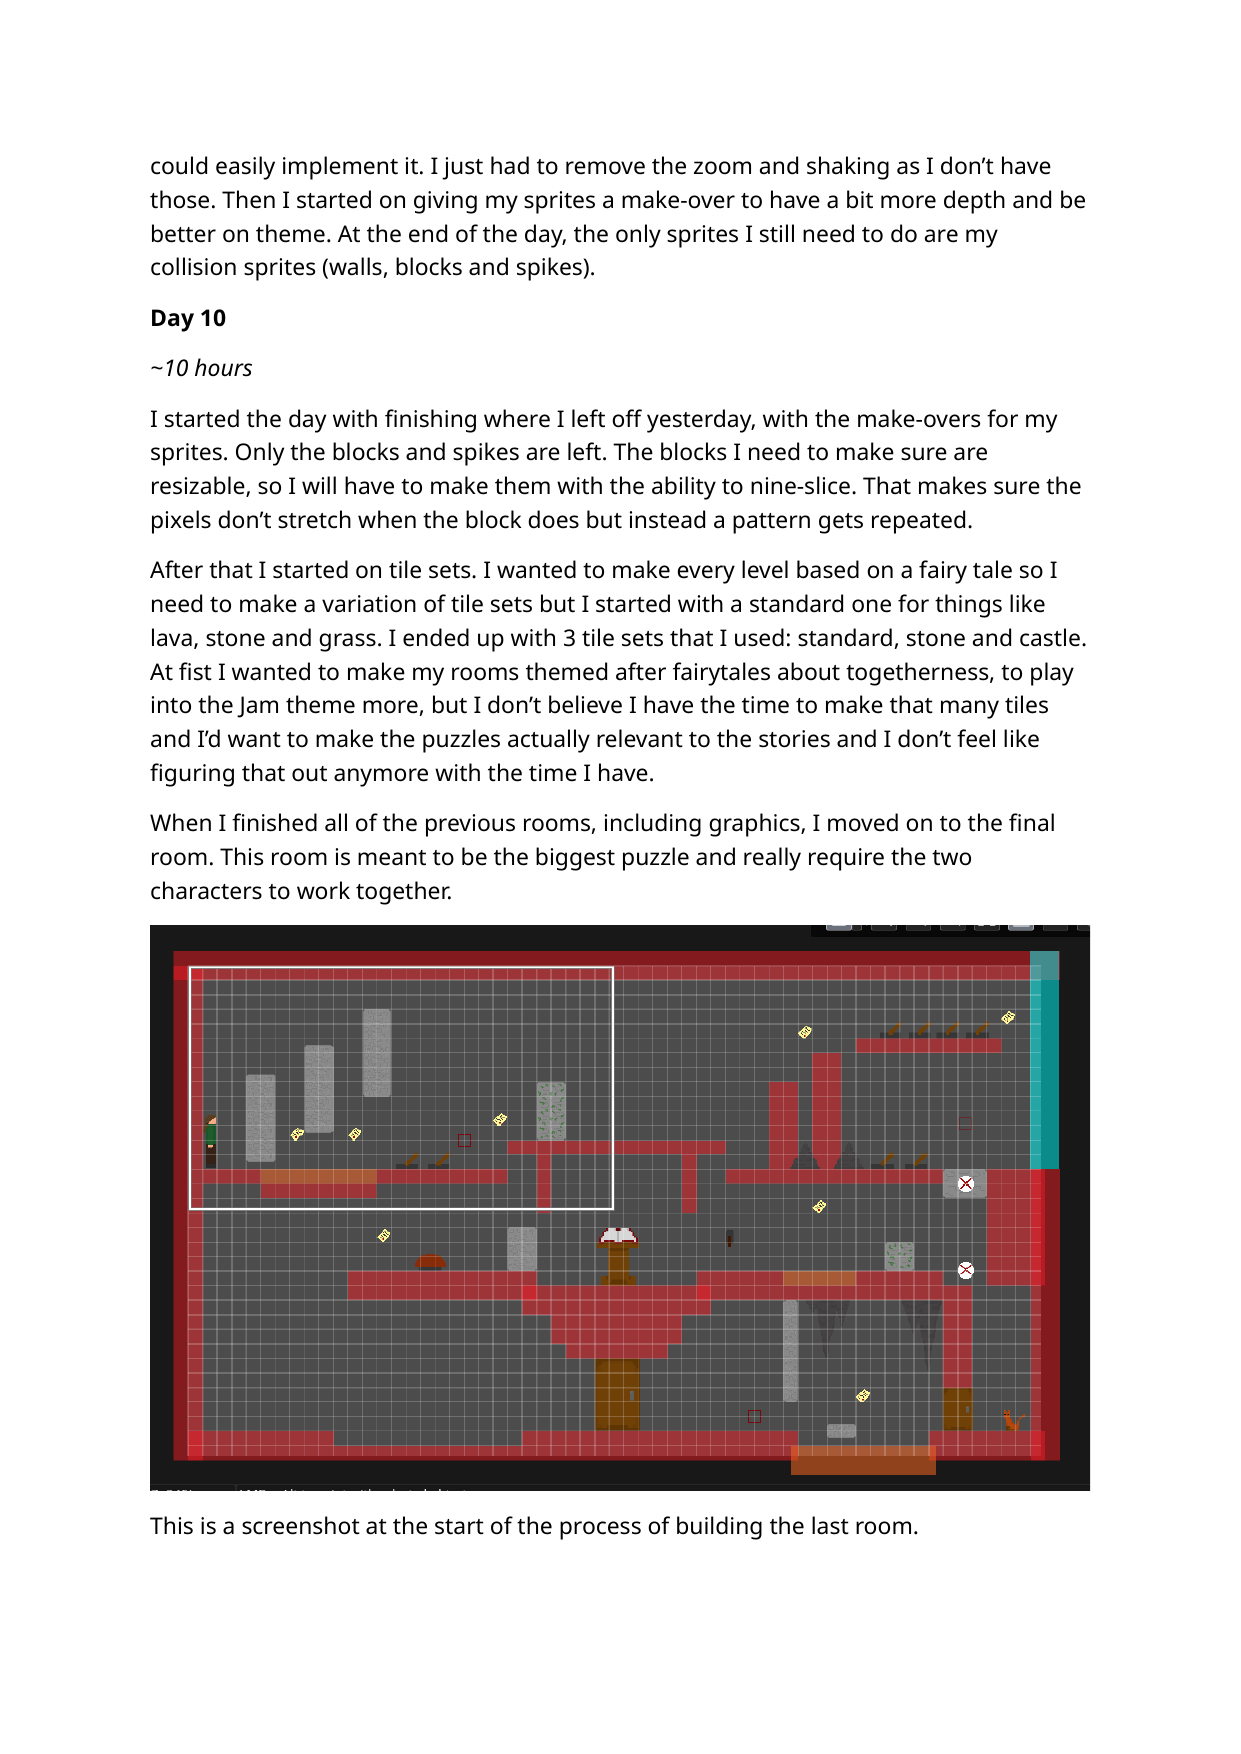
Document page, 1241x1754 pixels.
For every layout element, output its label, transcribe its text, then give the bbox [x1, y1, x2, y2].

text When I finished all of the previous rooms, including graphics, I moved on to the final room. This room is meant to be the biggest puzzle and really require the two characters to work together. [150, 807, 1090, 906]
text Day 10 [150, 302, 1090, 333]
text I started the day with finishing where I left off yesterday, with the make-overs for my sprites. Only the blocks and spikes are left. The blocks I need to make sure are resizable, so I will have to make them with the ability to nine-slice. That makes sure the pixels don’t stretch when the block does but instead a pattern gets repeated. [150, 402, 1090, 535]
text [150, 150, 1090, 282]
picture [150, 925, 1091, 1491]
text ~10 hours [150, 352, 1090, 383]
text This is a screenshot at the start of the process of building the last room. [150, 1509, 1090, 1541]
text After that I started on tile sets. I wanted to make every level based on a fairy tale so I need to make a variation of tile sets but I started with a standard one for things like lava, stone and grass. I ended up with 3 tile sets that I used: standard, stone and castle. At fist I wanted to make my rooms themed after fairytales about togetherness, to play into the Jam theme more, but I don’t believe I have the time to make that many tiles and I’d want to make the puzzles actually relevant to the stories and I don’t feel like figuring that out anymore with the time I have. [150, 554, 1090, 788]
